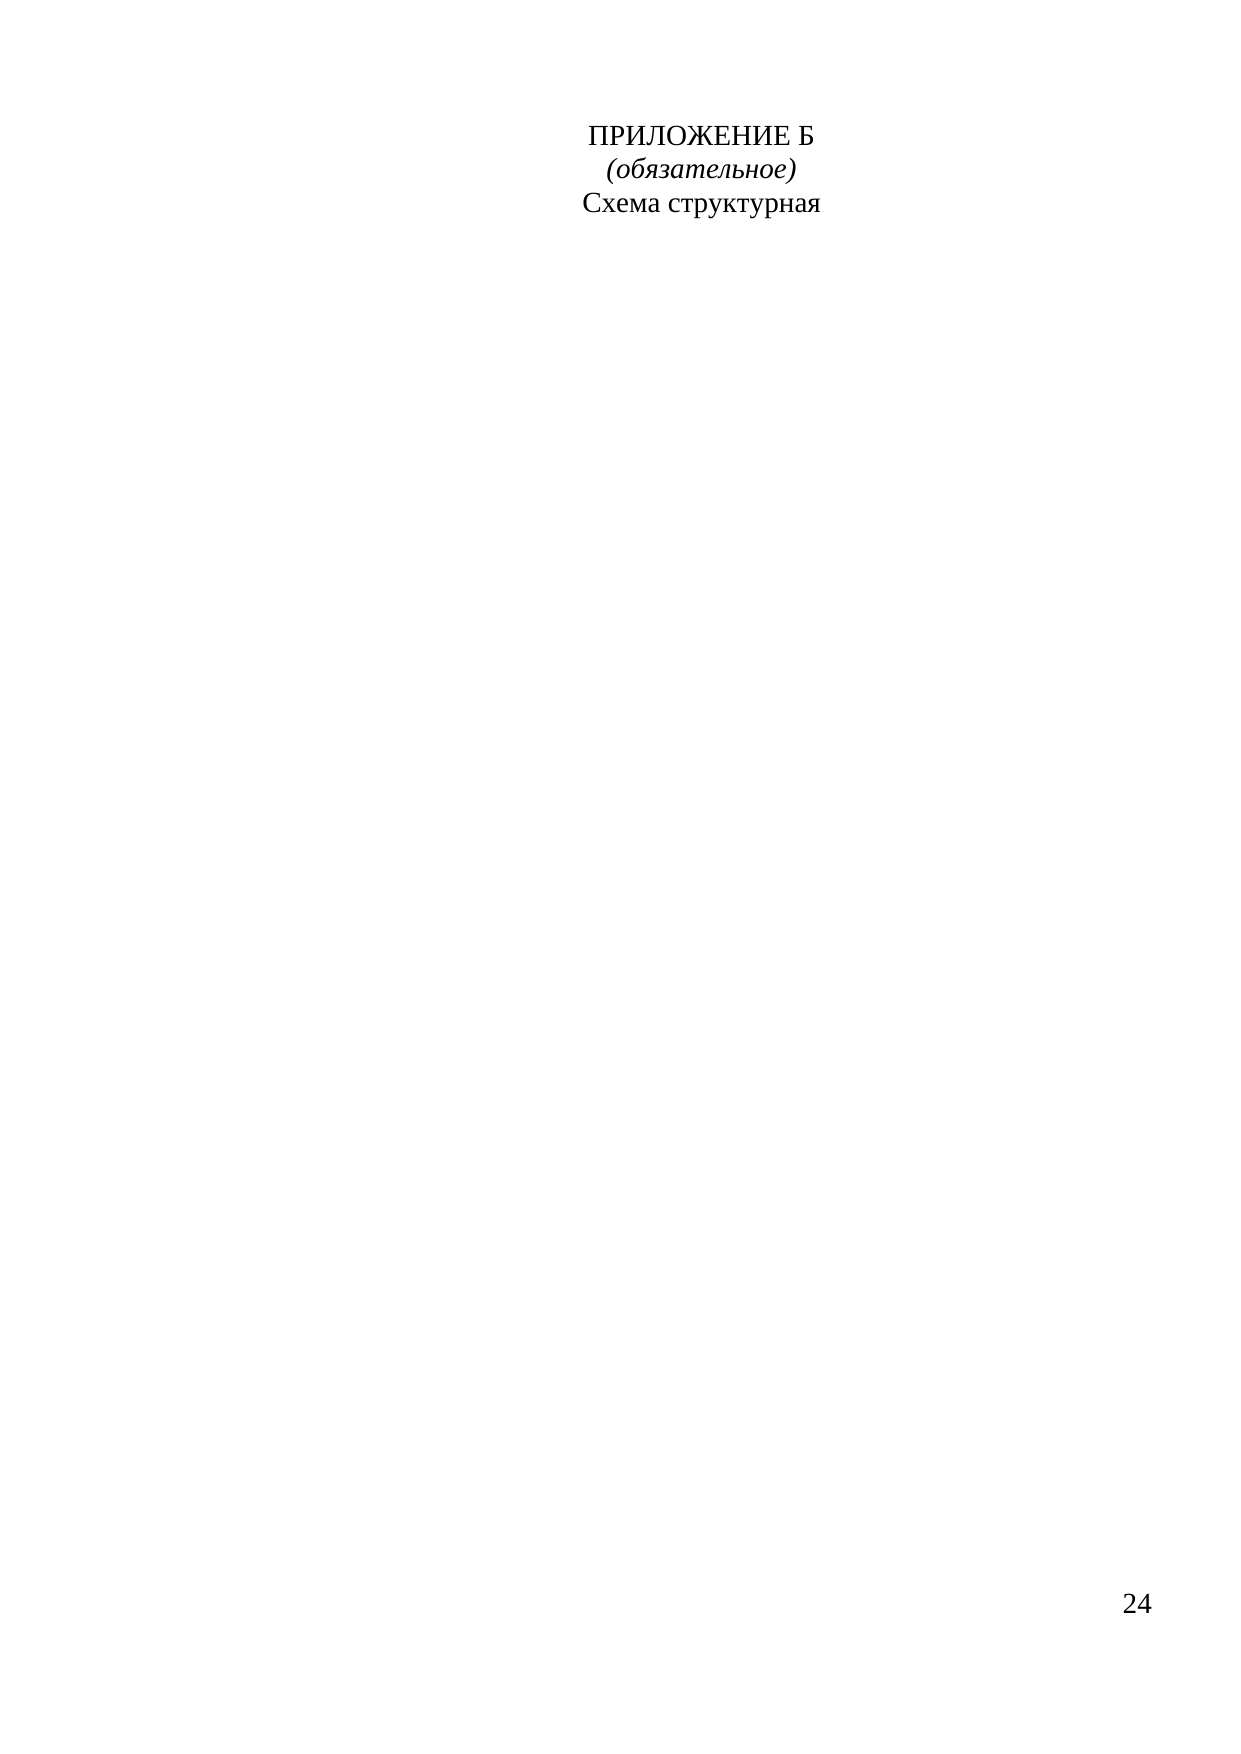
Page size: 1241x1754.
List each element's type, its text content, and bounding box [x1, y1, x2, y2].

list ПРИЛОЖЕНИЕ Б [177, 118, 1152, 152]
text (обязательное) [177, 152, 1152, 185]
text Схема структурная [177, 185, 1152, 219]
